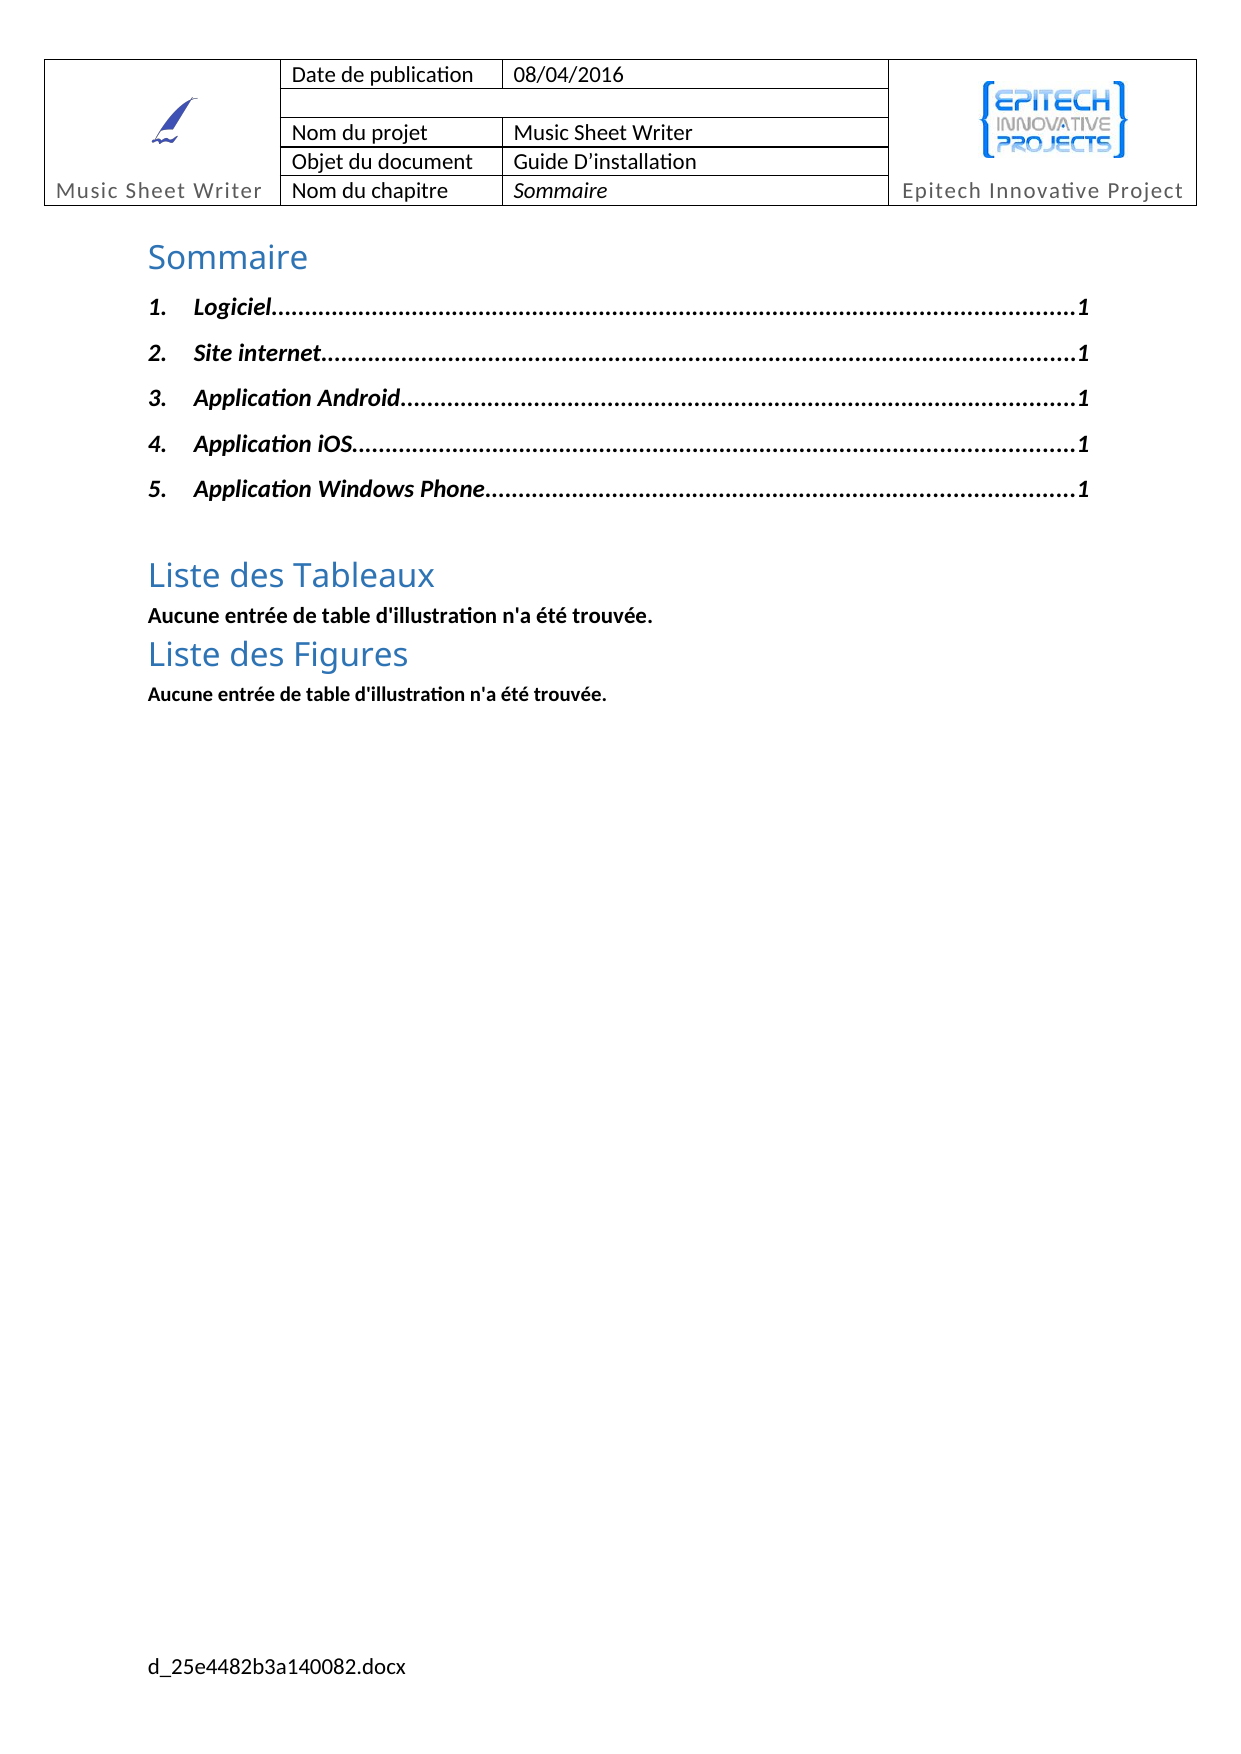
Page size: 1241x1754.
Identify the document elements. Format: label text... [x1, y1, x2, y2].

text Sommaire [148, 233, 1093, 279]
picture [978, 81, 1128, 158]
picture [123, 69, 226, 172]
text Liste des Tableaux [148, 551, 1093, 597]
text Liste des Figures [148, 631, 1093, 677]
text Aucune entrée de table d'illustration n'a été trouvée. [148, 681, 1093, 706]
text Aucune entrée de table d'illustration n'a été trouvée. [148, 601, 1093, 629]
